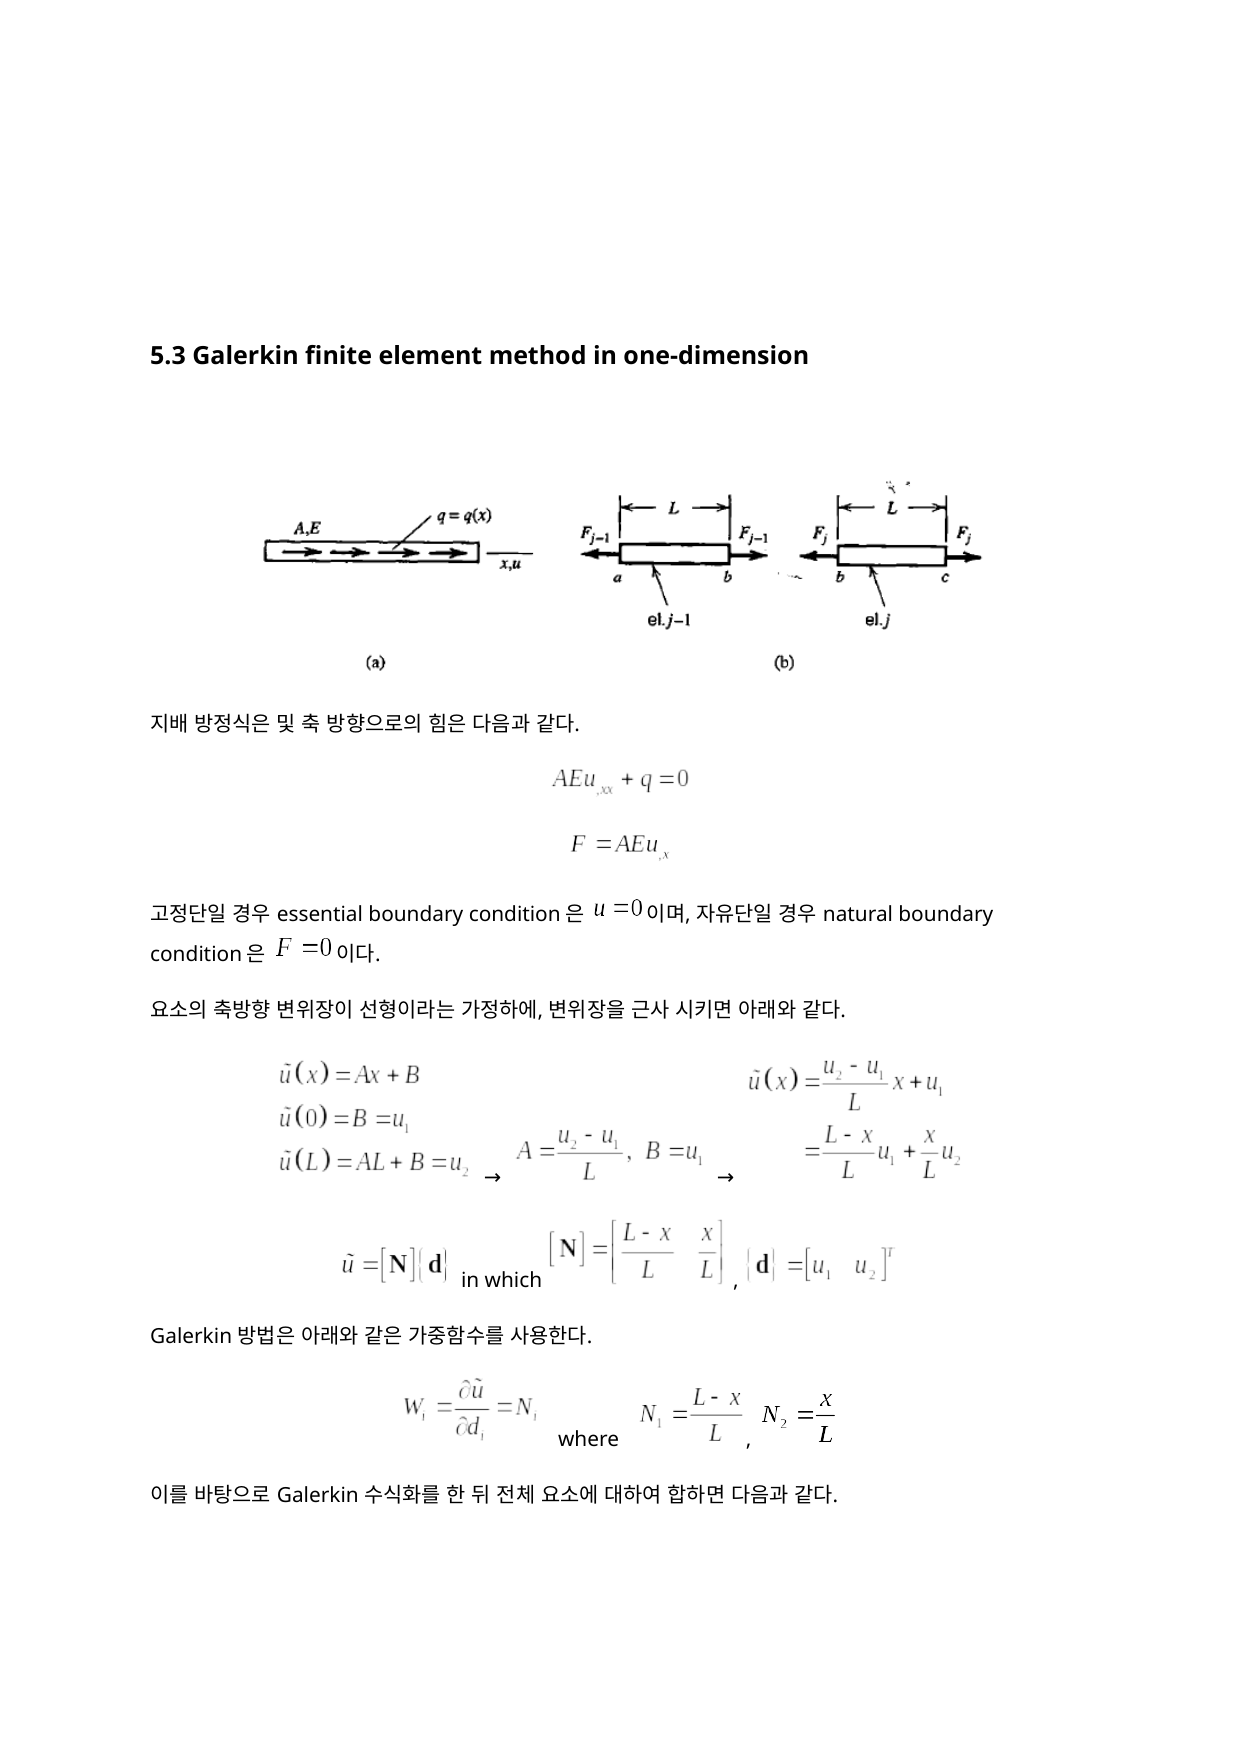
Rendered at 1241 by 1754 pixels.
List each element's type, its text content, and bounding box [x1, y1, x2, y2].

text where , [150, 1374, 1090, 1453]
text 요소의 축방향 변위장이 선형이라는 가정하에, 변위장을 근사 시키면 아래와 같다. [150, 993, 1090, 1023]
text 지배 방정식은 및 축 방향으로의 힘은 다음과 같다. [150, 707, 1090, 737]
text Galerkin 방법은 아래와 같은 가중함수를 사용한다. [150, 1319, 1090, 1349]
text → → [150, 1049, 1090, 1191]
text 고정단일 경우 essential boundary condition은 이며, 자유단일 경우 natural boundary condition은 이다. [150, 892, 1090, 968]
text 이를 바탕으로 Galerkin 수식화를 한 뒤 전체 요소에 대하여 합하면 다음과 같다. [150, 1478, 1090, 1508]
text in which , [150, 1216, 1090, 1294]
picture [251, 451, 989, 682]
text 5.3 Galerkin finite element method in one-dimension [150, 337, 1090, 372]
